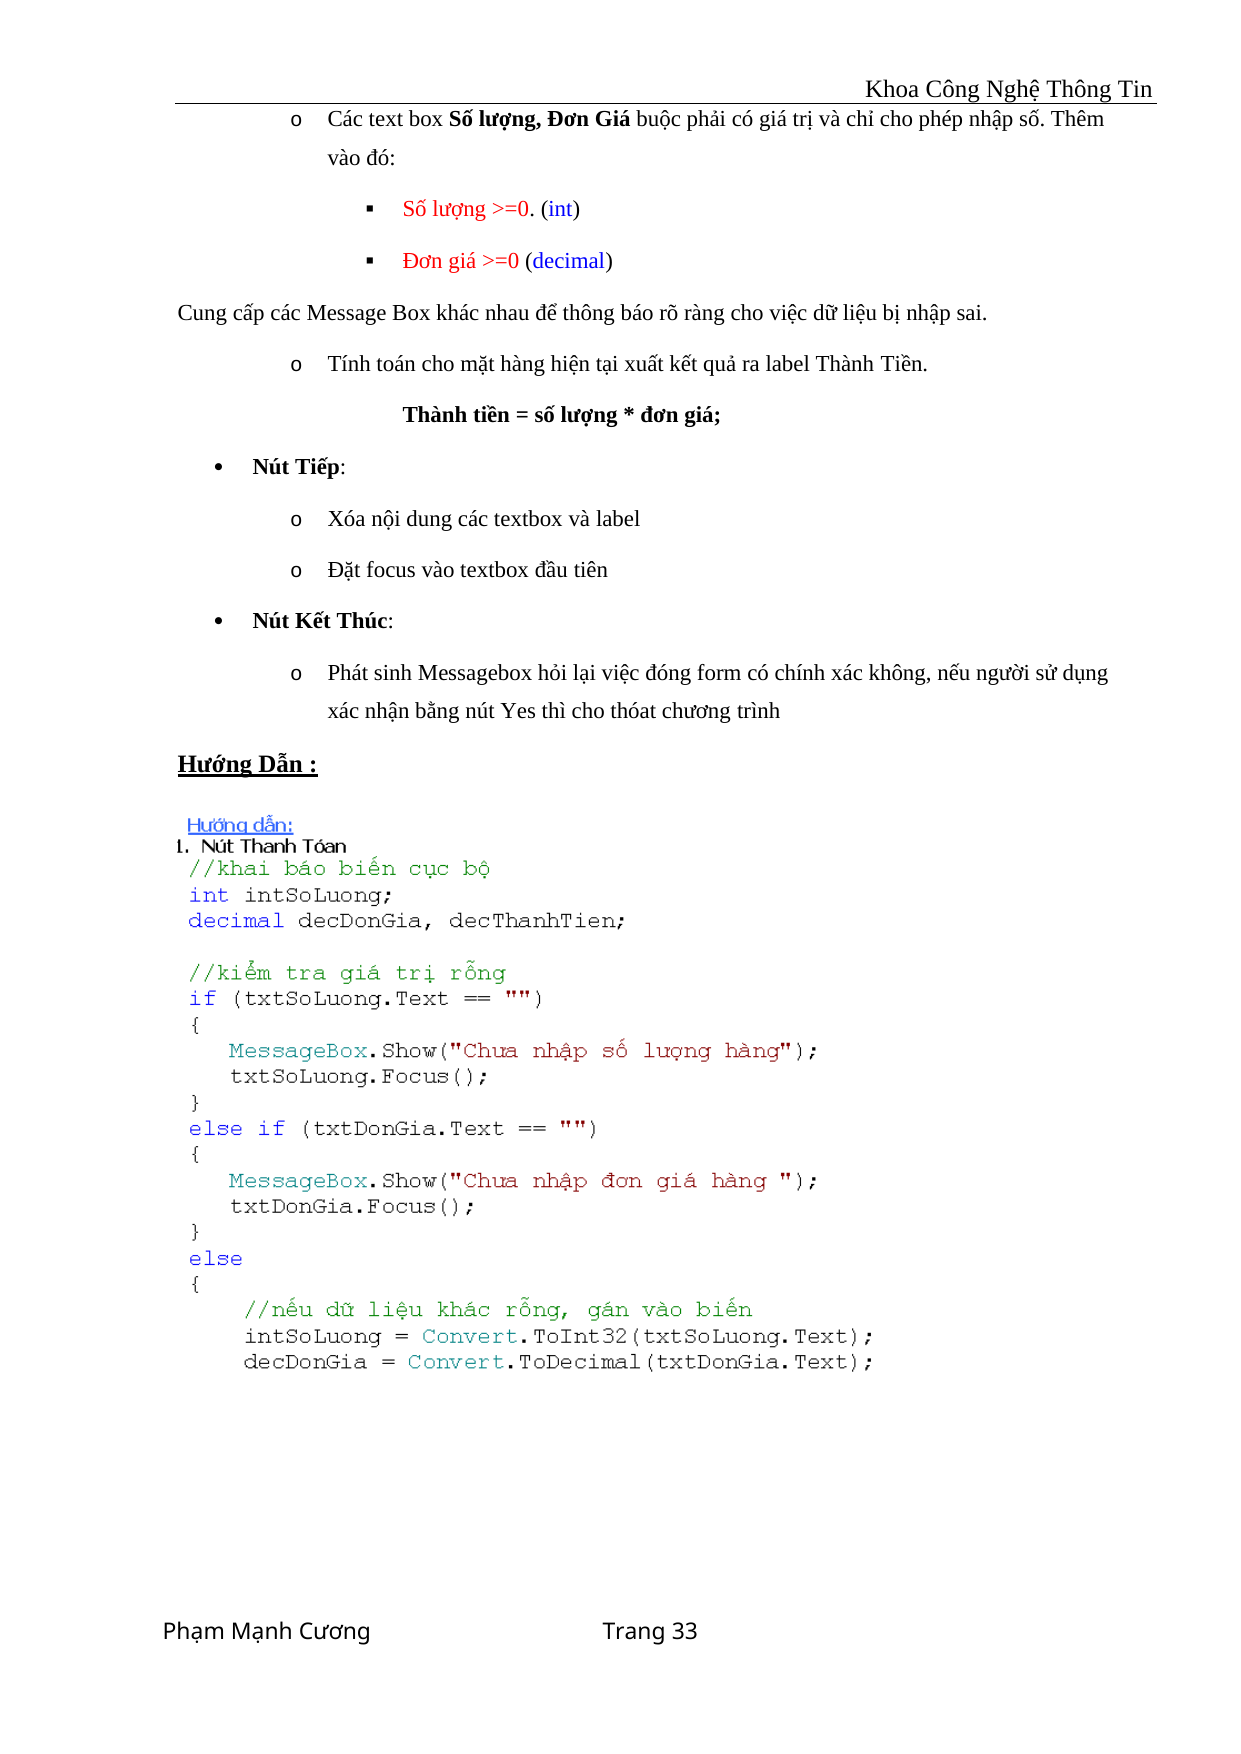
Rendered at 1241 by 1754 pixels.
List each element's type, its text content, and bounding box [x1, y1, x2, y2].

subtitle Hướng Dẫn : [177, 749, 1129, 778]
list Số lượng >=0. (int) [365, 196, 1167, 222]
list Xóa nội dung các textbox và label [290, 505, 1167, 532]
subtitle Nút Kết Thúc: [215, 607, 1167, 634]
subtitle Thành tiền = số lượng * đơn giá; [402, 402, 1129, 428]
list Phát sinh Messagebox hỏi lại việc đóng form có chính xác không, nếu người sử dụng xác nhận bằng nút Yes thì cho thóat chương trình [290, 659, 1127, 724]
text Cung cấp các Message Box khác nhau để thông báo rõ ràng cho việc dữ liệu bị nhập sai. [177, 299, 1129, 325]
list Nút Tiếp: [215, 453, 1167, 479]
list Đơn giá >=0 (decimal) [365, 247, 1167, 273]
picture [177, 805, 1072, 1394]
list Đặt focus vào textbox đầu tiên [290, 556, 1167, 584]
list Tính toán cho mặt hàng hiện tại xuất kết quả ra label Thành Tiền. [290, 350, 1167, 378]
list Các text box Số lượng, Đơn Giá buộc phải có giá trị và chỉ cho phép nhập số. Thêm vào đó: [290, 105, 1130, 170]
